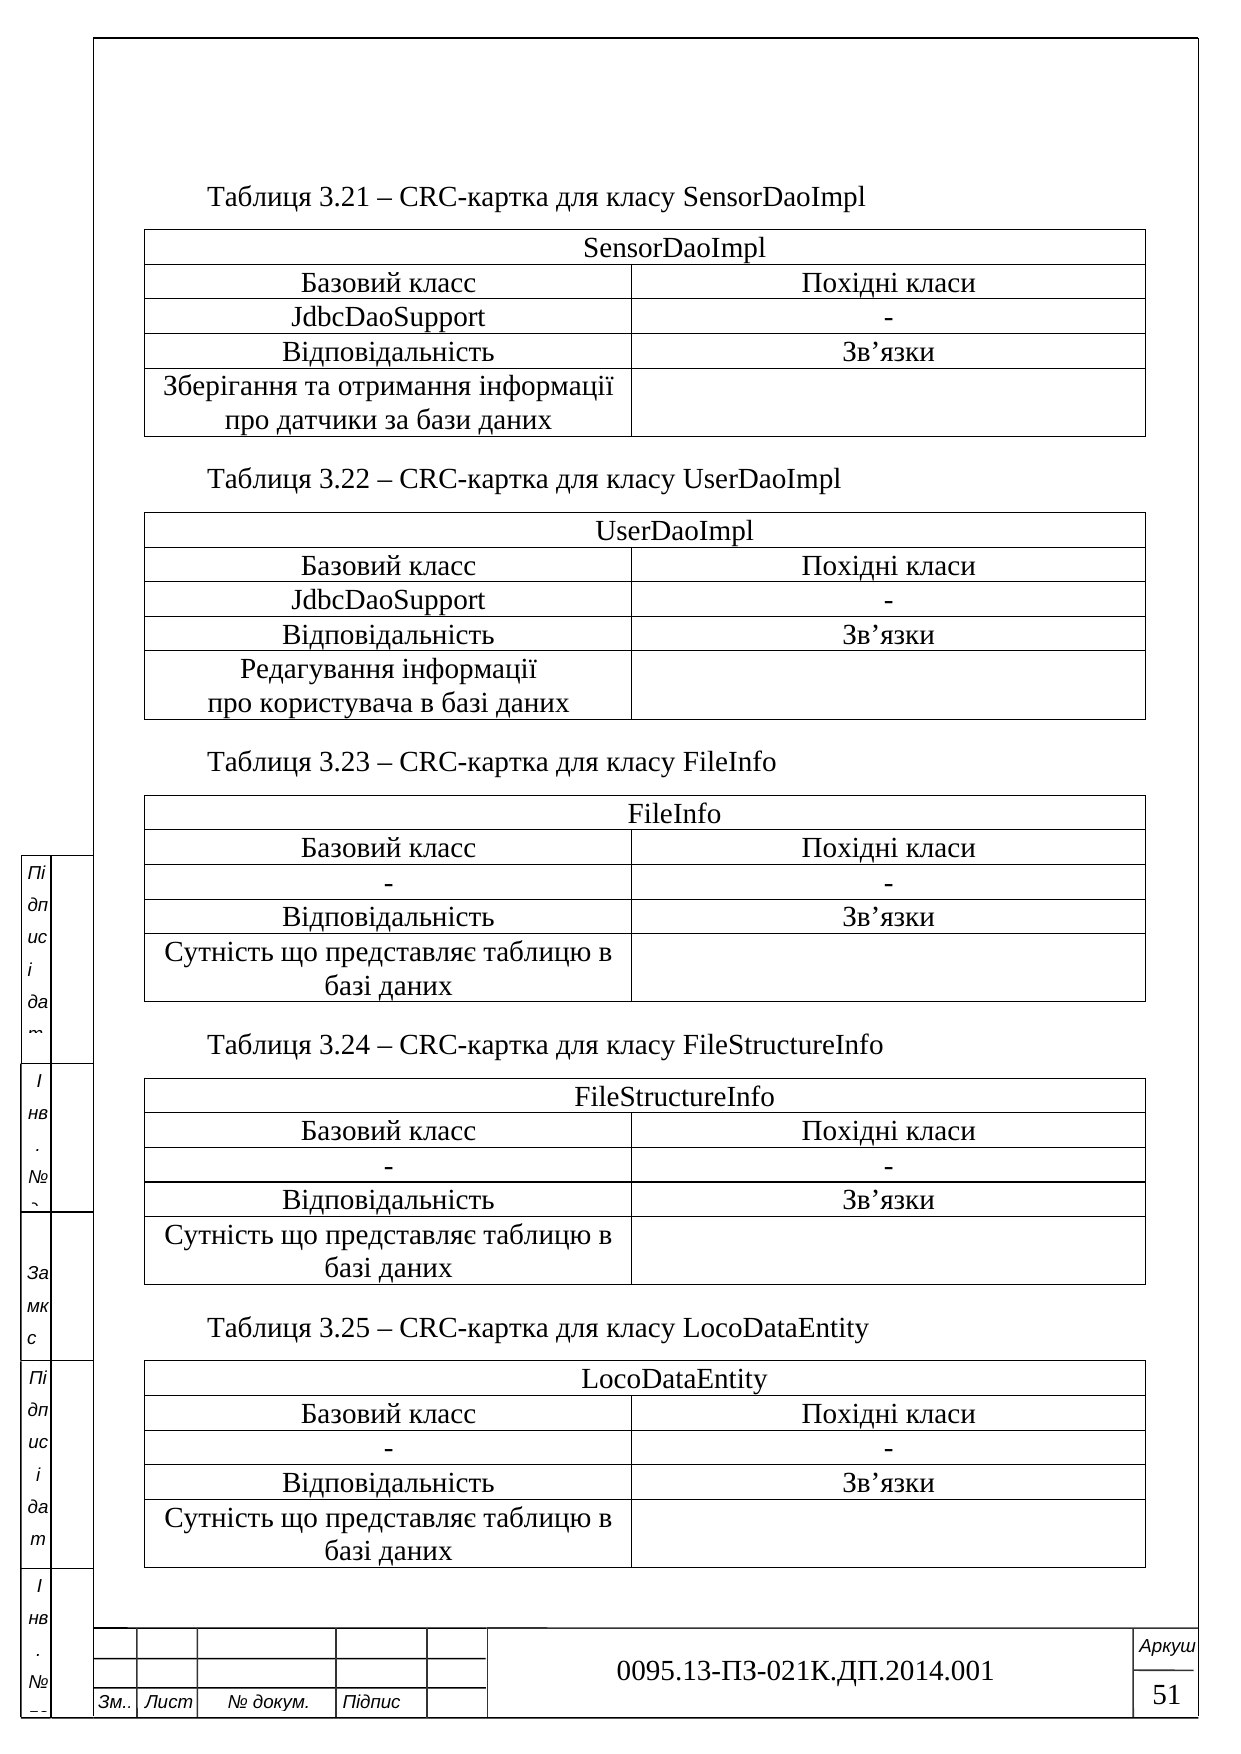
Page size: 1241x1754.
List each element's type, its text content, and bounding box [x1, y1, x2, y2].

table_cell Сутність що представляє таблицю в базі даних [145, 934, 631, 1001]
table_header UserDaoImpl [145, 513, 1145, 547]
table_cell [632, 1500, 1145, 1567]
table_cell - [632, 1431, 1145, 1464]
table_cell JdbcDaoSupport [145, 582, 631, 616]
text Таблиця 3.21 – CRC-картка для класу SensorDaoImpl [118, 179, 1167, 212]
table_cell Базовий класс [145, 548, 631, 581]
table_cell Редагування інформації про користувача в базі даних [145, 651, 631, 718]
table_cell Відповідальність [145, 900, 631, 933]
table_cell Похідні класи [632, 265, 1145, 298]
table_cell Відповідальність [145, 617, 631, 650]
table_cell Базовий класс [145, 1396, 631, 1429]
table_cell - [145, 1431, 631, 1464]
table_cell - [632, 582, 1145, 616]
table_cell Зв’язки [632, 1183, 1145, 1216]
table_cell Базовий класс [145, 1113, 631, 1147]
text Таблиця 3.25 – CRC-картка для класу LocoDataEntity [118, 1310, 1167, 1344]
text Таблиця 3.23 – CRC-картка для класу FileInfo [118, 744, 1167, 778]
table_cell Похідні класи [632, 830, 1145, 864]
table_cell - [632, 865, 1145, 898]
table_header FileInfo [145, 796, 1145, 829]
table_cell JdbcDaoSupport [145, 299, 631, 333]
table_cell Зв’язки [632, 900, 1145, 933]
table_cell Зв’язки [632, 334, 1145, 367]
table_cell Базовий класс [145, 830, 631, 864]
table_cell Зберігання та отримання інформації про датчики за бази даних [145, 369, 631, 436]
text Таблиця 3.22 – CRC-картка для класу UserDaoImpl [118, 462, 1167, 495]
table_header FileStructureInfo [145, 1079, 1145, 1112]
table_cell Похідні класи [632, 1396, 1145, 1429]
table_cell Базовий класс [145, 265, 631, 298]
table_cell Похідні класи [632, 548, 1145, 581]
table_cell [632, 1217, 1145, 1284]
table_cell Відповідальність [145, 334, 631, 367]
table_cell Зв’язки [632, 1465, 1145, 1499]
table_cell - [632, 1148, 1145, 1181]
table_cell [632, 934, 1145, 1001]
table_cell Зв’язки [632, 617, 1145, 650]
table_cell Відповідальність [145, 1465, 631, 1499]
table_cell [632, 651, 1145, 718]
table_cell Сутність що представляє таблицю в базі даних [145, 1217, 631, 1284]
table_header SensorDaoImpl [145, 230, 1145, 264]
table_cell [145, 1500, 631, 1567]
table_cell - [145, 1148, 631, 1181]
text Таблиця 3.24 – CRC-картка для класу FileStructureInfo [118, 1027, 1167, 1061]
table_cell Похідні класи [632, 1113, 1145, 1147]
table_cell [632, 369, 1145, 436]
table_header LocoDataEntity [145, 1361, 1145, 1395]
table_cell - [632, 299, 1145, 333]
table_cell - [145, 865, 631, 898]
table_cell Відповідальність [145, 1183, 631, 1216]
